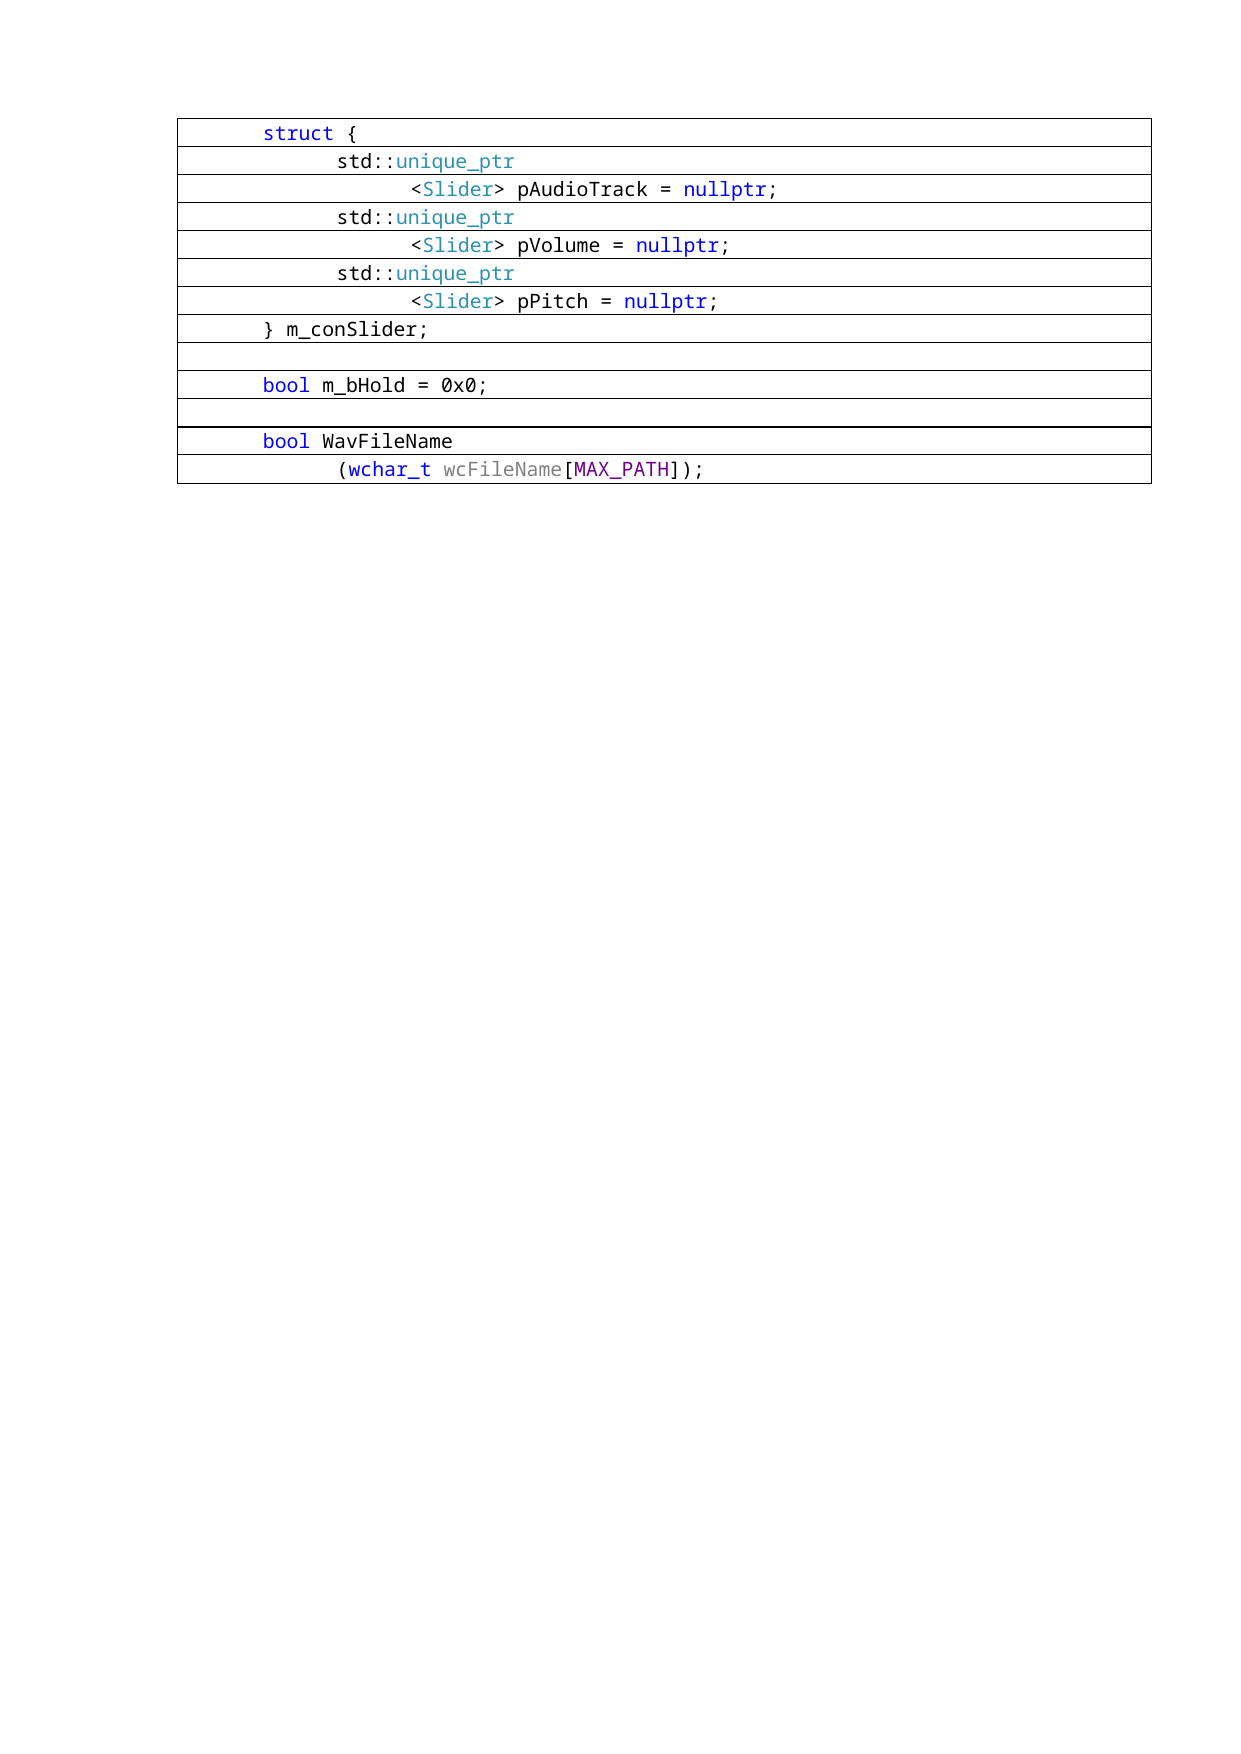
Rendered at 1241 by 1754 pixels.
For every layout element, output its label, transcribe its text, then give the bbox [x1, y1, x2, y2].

table_cell [178, 343, 1151, 370]
table_cell std::unique_ptr [178, 259, 1151, 286]
table_cell bool m_bHold = 0x0; [178, 371, 1151, 398]
table_cell std::unique_ptr [178, 147, 1151, 174]
table_cell (wchar_t wcFileName[MAX_PATH]); [178, 455, 1151, 482]
table_cell std::unique_ptr [178, 203, 1151, 230]
table_cell <Slider> pVolume = nullptr; [178, 231, 1151, 258]
table_cell struct { [178, 119, 1151, 146]
table_cell <Slider> pAudioTrack = nullptr; [178, 175, 1151, 202]
table_cell <Slider> pPitch = nullptr; [178, 287, 1151, 314]
table_cell bool WavFileName [178, 428, 1151, 454]
table_cell [178, 399, 1151, 426]
table_cell } m_conSlider; [178, 315, 1151, 342]
